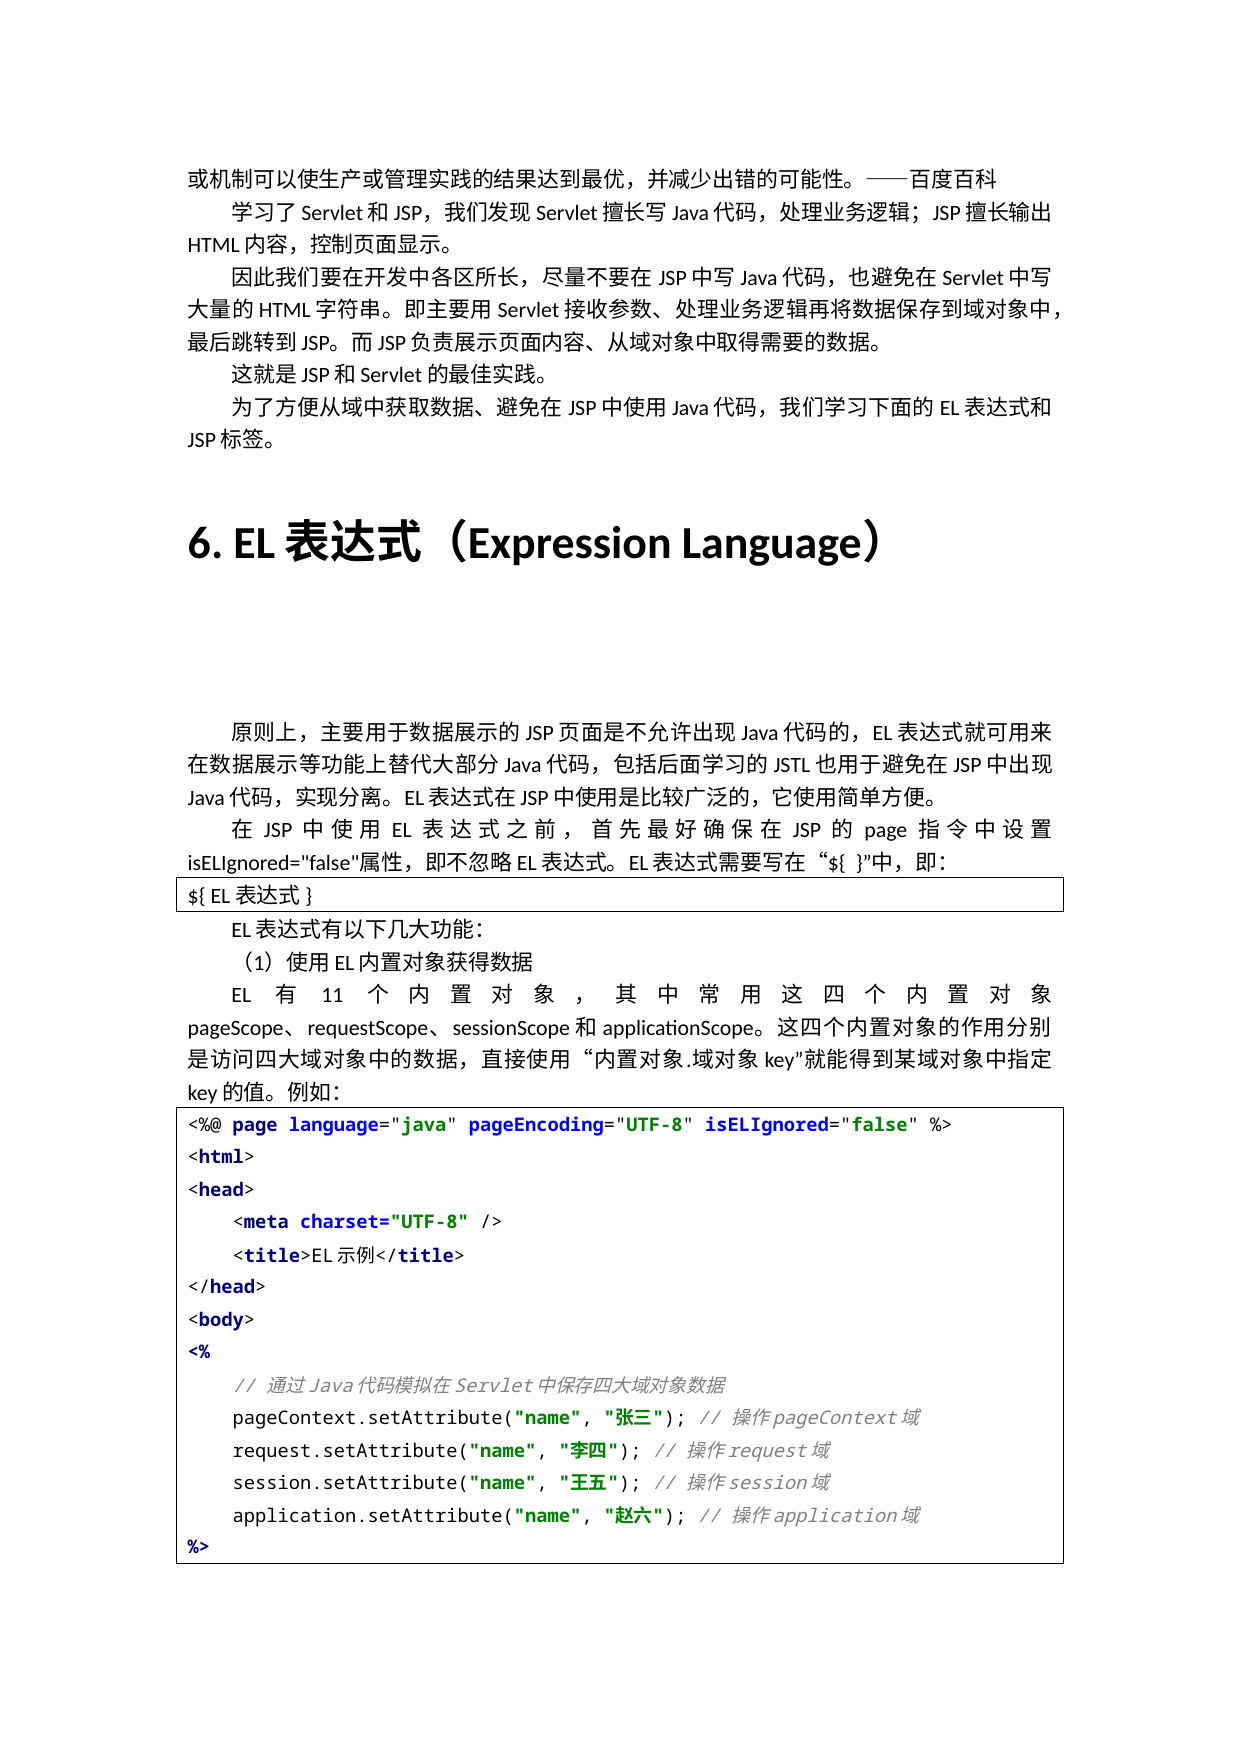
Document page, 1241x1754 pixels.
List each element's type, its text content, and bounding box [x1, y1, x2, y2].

text 在JSP中使用EL表达式之前，首先最好确保在JSP的page指令中设置isELIgnored="false"属性，即不忽略EL表达式。EL表达式需要写在“${ }”中，即： [187, 812, 1053, 877]
text EL表达式有以下几大功能： [187, 912, 1053, 944]
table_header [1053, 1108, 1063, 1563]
text （1）使用EL内置对象获得数据 [187, 944, 1053, 977]
subtitle 6. EL表达式（Expression Language） [187, 490, 1053, 587]
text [187, 162, 1053, 194]
text 原则上，主要用于数据展示的JSP页面是不允许出现Java代码的，EL表达式就可用来在数据展示等功能上替代大部分Java代码，包括后面学习的JSTL也用于避免在JSP中出现Java代码，实现分离。EL表达式在JSP中使用是比较广泛的，它使用简单方便。 [187, 714, 1053, 812]
text 为了方便从域中获取数据、避免在JSP中使用Java代码，我们学习下面的EL表达式和JSP标签。 [187, 389, 1053, 454]
text 学习了Servlet和JSP，我们发现Servlet擅长写Java代码，处理业务逻辑；JSP擅长输出HTML内容，控制页面显示。 [187, 194, 1053, 259]
text 因此我们要在开发中各区所长，尽量不要在JSP中写Java代码，也避免在Servlet中写大量的HTML字符串。即主要用Servlet接收参数、处理业务逻辑再将数据保存到域对象中，最后跳转到JSP。而JSP负责展示页面内容、从域对象中取得需要的数据。 [187, 259, 1053, 357]
text EL有11个内置对象，其中常用这四个内置对象pageScope、requestScope、sessionScope和applicationScope。这四个内置对象的作用分别是访问四大域对象中的数据，直接使用“内置对象.域对象key”就能得到某域对象中指定key的值。例如： [187, 977, 1053, 1107]
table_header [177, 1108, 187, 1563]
text 这就是JSP和Servlet 的最佳实践。 [187, 357, 1053, 389]
table_header ${ EL表达式 } [177, 878, 1063, 911]
